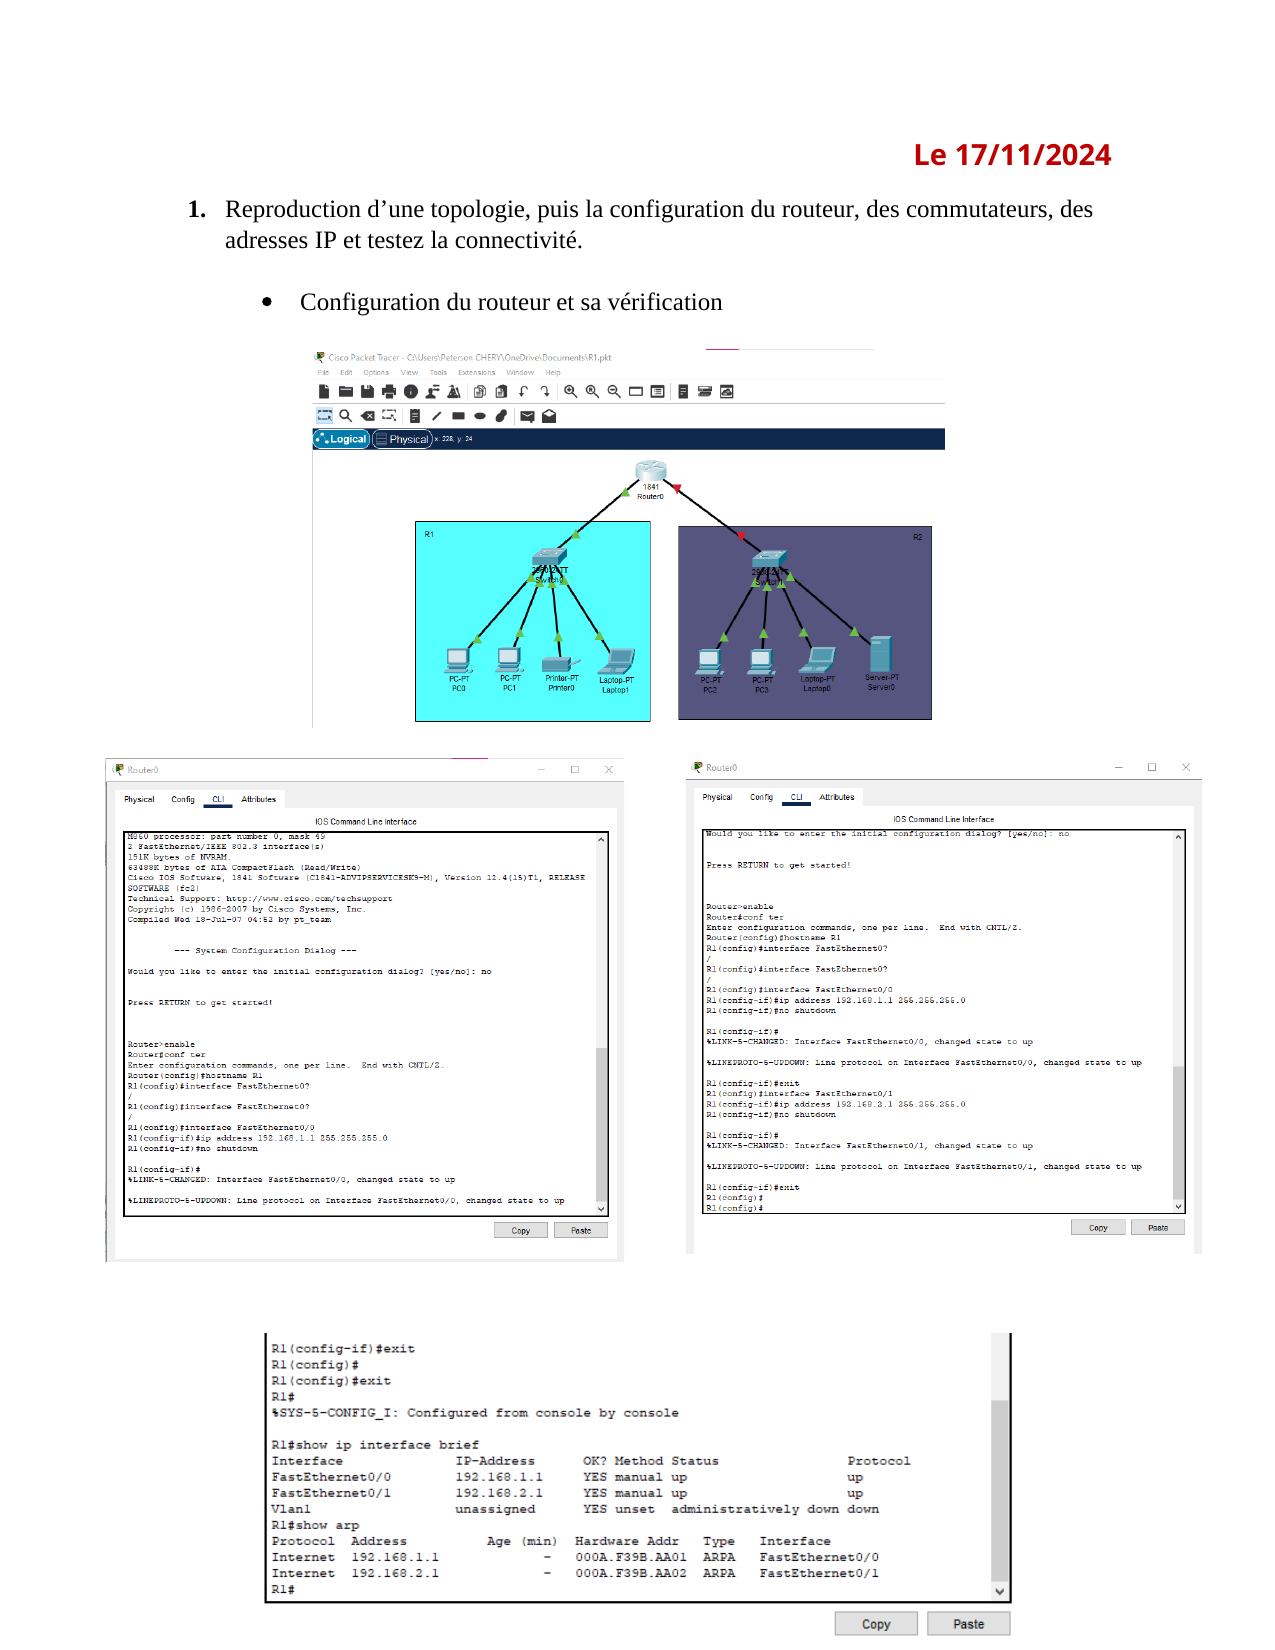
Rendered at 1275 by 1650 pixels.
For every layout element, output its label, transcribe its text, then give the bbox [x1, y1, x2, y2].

list Reproduction d’une topologie, puis la configuration du routeur, des commutateurs, des adresses IP et testez la connectivité. [187, 194, 1125, 254]
text Le 17/11/2024 [900, 134, 1125, 174]
picture [105, 758, 625, 1262]
list Configuration du routeur et sa vérification [262, 287, 1125, 316]
picture [260, 1333, 1021, 1647]
picture [312, 349, 945, 728]
picture [686, 758, 1202, 1254]
